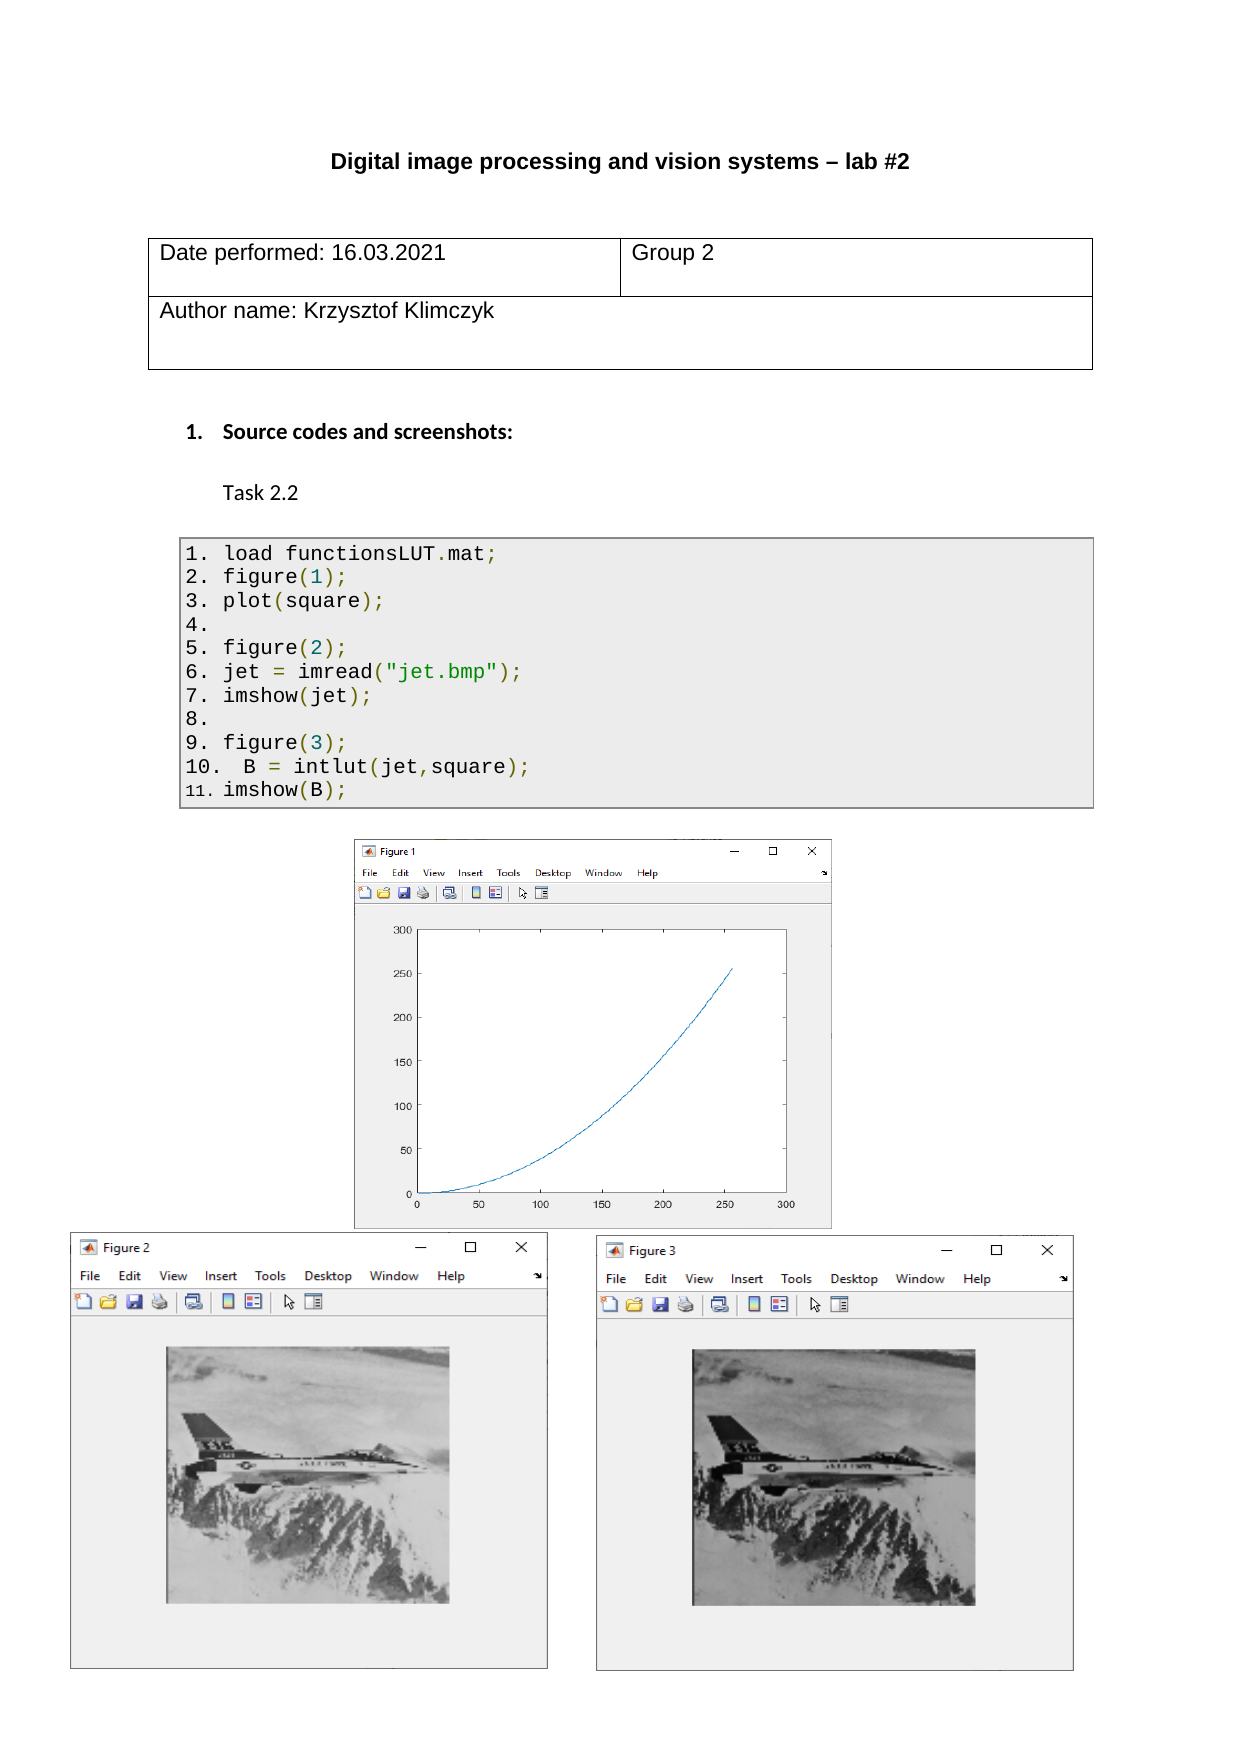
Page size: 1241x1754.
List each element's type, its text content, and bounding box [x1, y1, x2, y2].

picture [354, 839, 832, 1229]
text Digital image processing and vision systems – lab #2 [148, 148, 1093, 174]
list imshow(B); [181, 773, 1093, 807]
table_header Date performed: 16.03.2021 [149, 239, 620, 296]
picture [70, 1232, 548, 1669]
list figure(1); [181, 561, 1093, 584]
list jet = imread("jet.bmp"); [181, 655, 1093, 679]
list load functionsLUT.mat; [181, 539, 1093, 561]
table_cell Author name: Krzysztof Klimczyk [149, 297, 1092, 369]
list Task 2.2 [223, 478, 1093, 506]
list figure(3); [181, 726, 1093, 750]
list plot(square); [181, 584, 1093, 608]
list figure(2); [181, 632, 1093, 655]
table_header Group 2 [621, 239, 1092, 296]
list Source codes and screenshots: [185, 417, 1093, 445]
list imshow(jet); [181, 679, 1093, 703]
picture [596, 1235, 1074, 1671]
list B = intlut(jet,square); [181, 750, 1093, 773]
